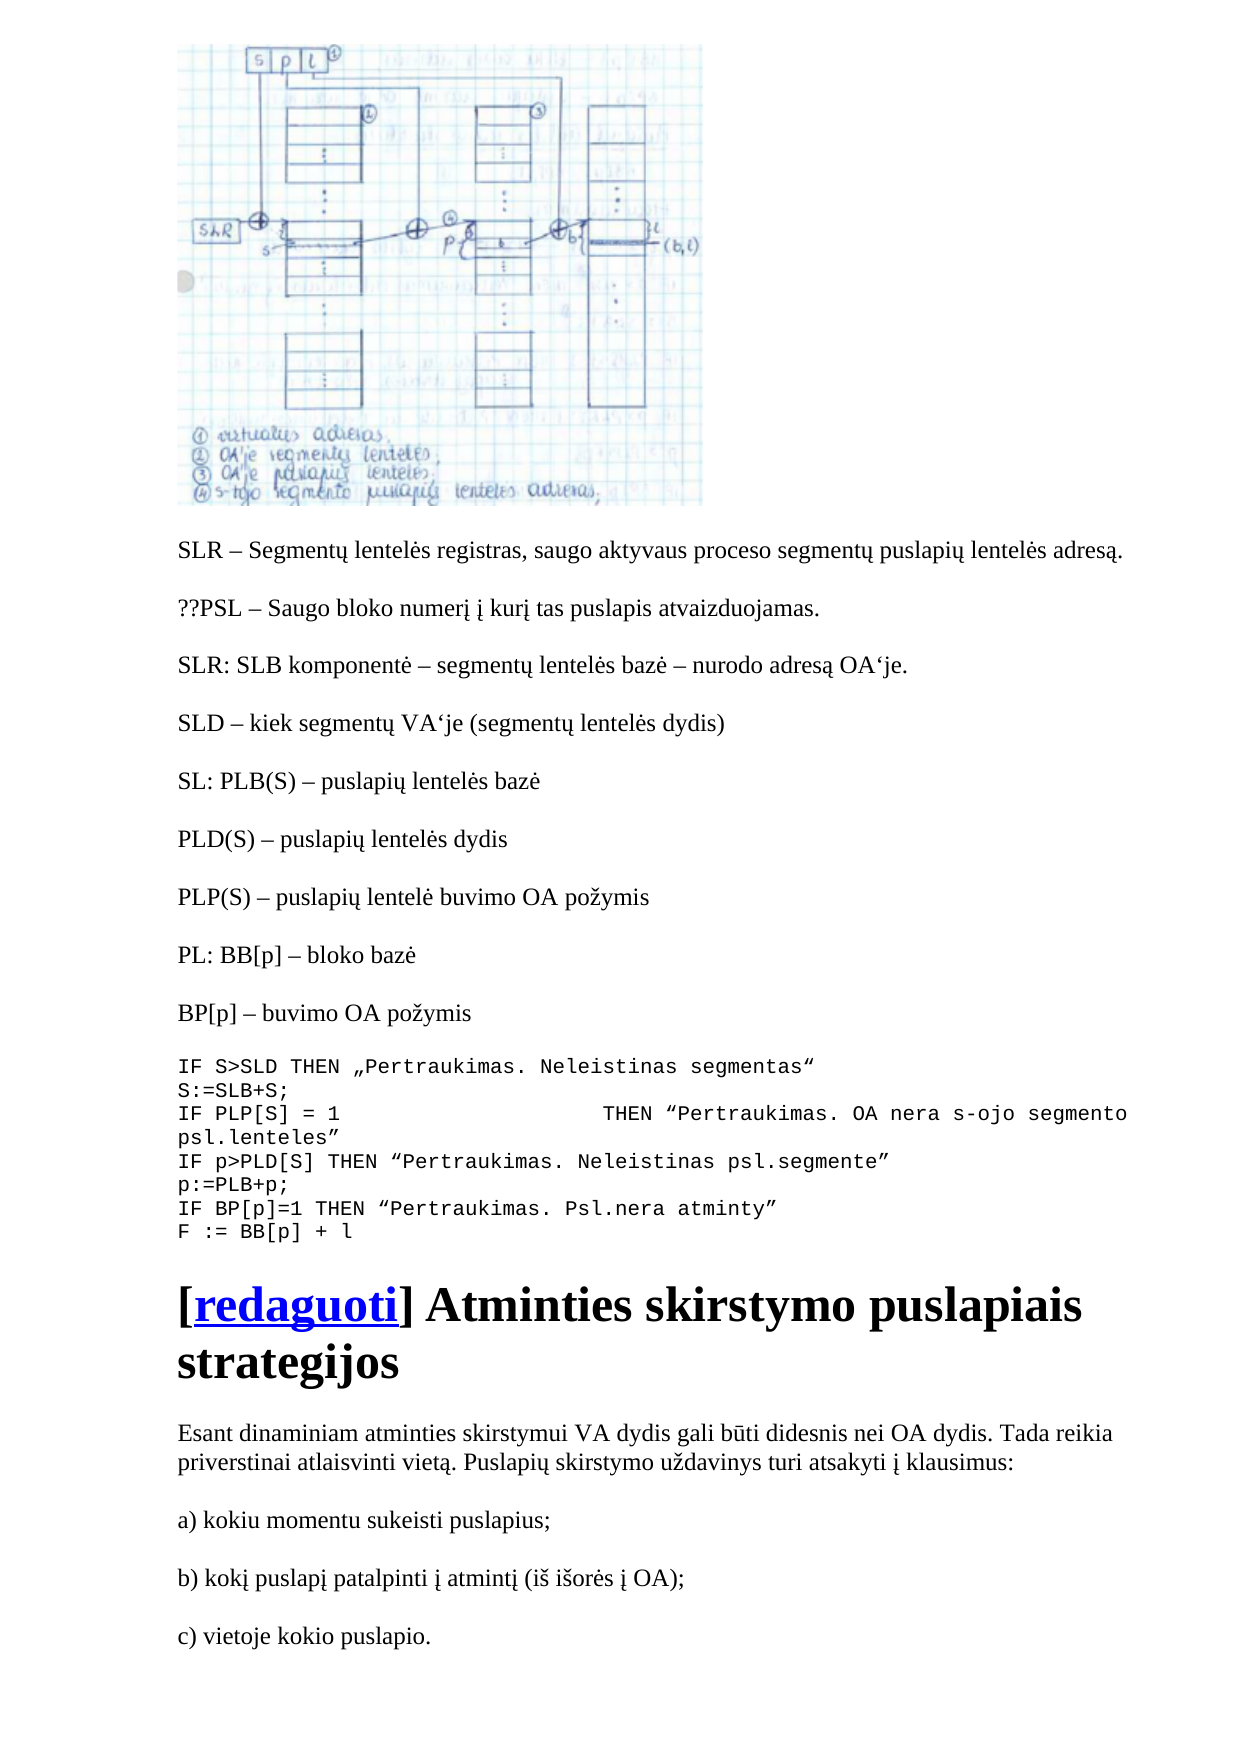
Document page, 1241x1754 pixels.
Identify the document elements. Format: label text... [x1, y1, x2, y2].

text F := BB[p] + l [177, 1222, 1181, 1245]
picture [177, 44, 703, 506]
text PLP(S) – puslapių lentelė buvimo OA požymis [177, 882, 1181, 911]
text SL: PLB(S) – puslapių lentelės bazė [177, 766, 1181, 795]
text PLD(S) – puslapių lentelės dydis [177, 824, 1181, 853]
text SLR: SLB komponentė – segmentų lentelės bazė – nurodo adresą OA‘je. [177, 651, 1181, 679]
text SLR – Segmentų lentelės registras, saugo aktyvaus proceso segmentų puslapių lentelės adresą. [177, 535, 1181, 563]
text PL: BB[p] – bloko bazė [177, 940, 1181, 969]
text IF BP[p]=1 THEN “Pertraukimas. Psl.nera atminty” [177, 1198, 1181, 1222]
text p:=PLB+p; [177, 1174, 1181, 1198]
text IF PLP[S] = 1 THEN “Pertraukimas. OA nera s-ojo segmento psl.lenteles” [177, 1103, 1181, 1151]
text a) kokiu momentu sukeisti puslapius; [177, 1505, 1181, 1534]
text c) vietoje kokio puslapio. [177, 1621, 1181, 1650]
text SLD – kiek segmentų VA‘je (segmentų lentelės dydis) [177, 708, 1181, 737]
text Esant dinaminiam atminties skirstymui VA dydis gali būti didesnis nei OA dydis. Tada reikia priverstinai atlaisvinti vietą. Puslapių skirstymo uždavinys turi atsakyti į klausimus: [177, 1418, 1181, 1476]
text IF S>SLD THEN „Pertraukimas. Neleistinas segmentas“ [177, 1056, 1181, 1080]
text S:=SLB+S; [177, 1080, 1181, 1103]
text BP[p] – buvimo OA požymis [177, 998, 1181, 1027]
text b) kokį puslapį patalpinti į atmintį (iš išorės į OA); [177, 1563, 1181, 1592]
text ??PSL – Saugo bloko numerį į kurį tas puslapis atvaizduojamas. [177, 593, 1181, 621]
text IF p>PLD[S] THEN “Pertraukimas. Neleistinas psl.segmente” [177, 1151, 1181, 1174]
text [redaguoti] Atminties skirstymo puslapiais strategijos [177, 1274, 1181, 1389]
